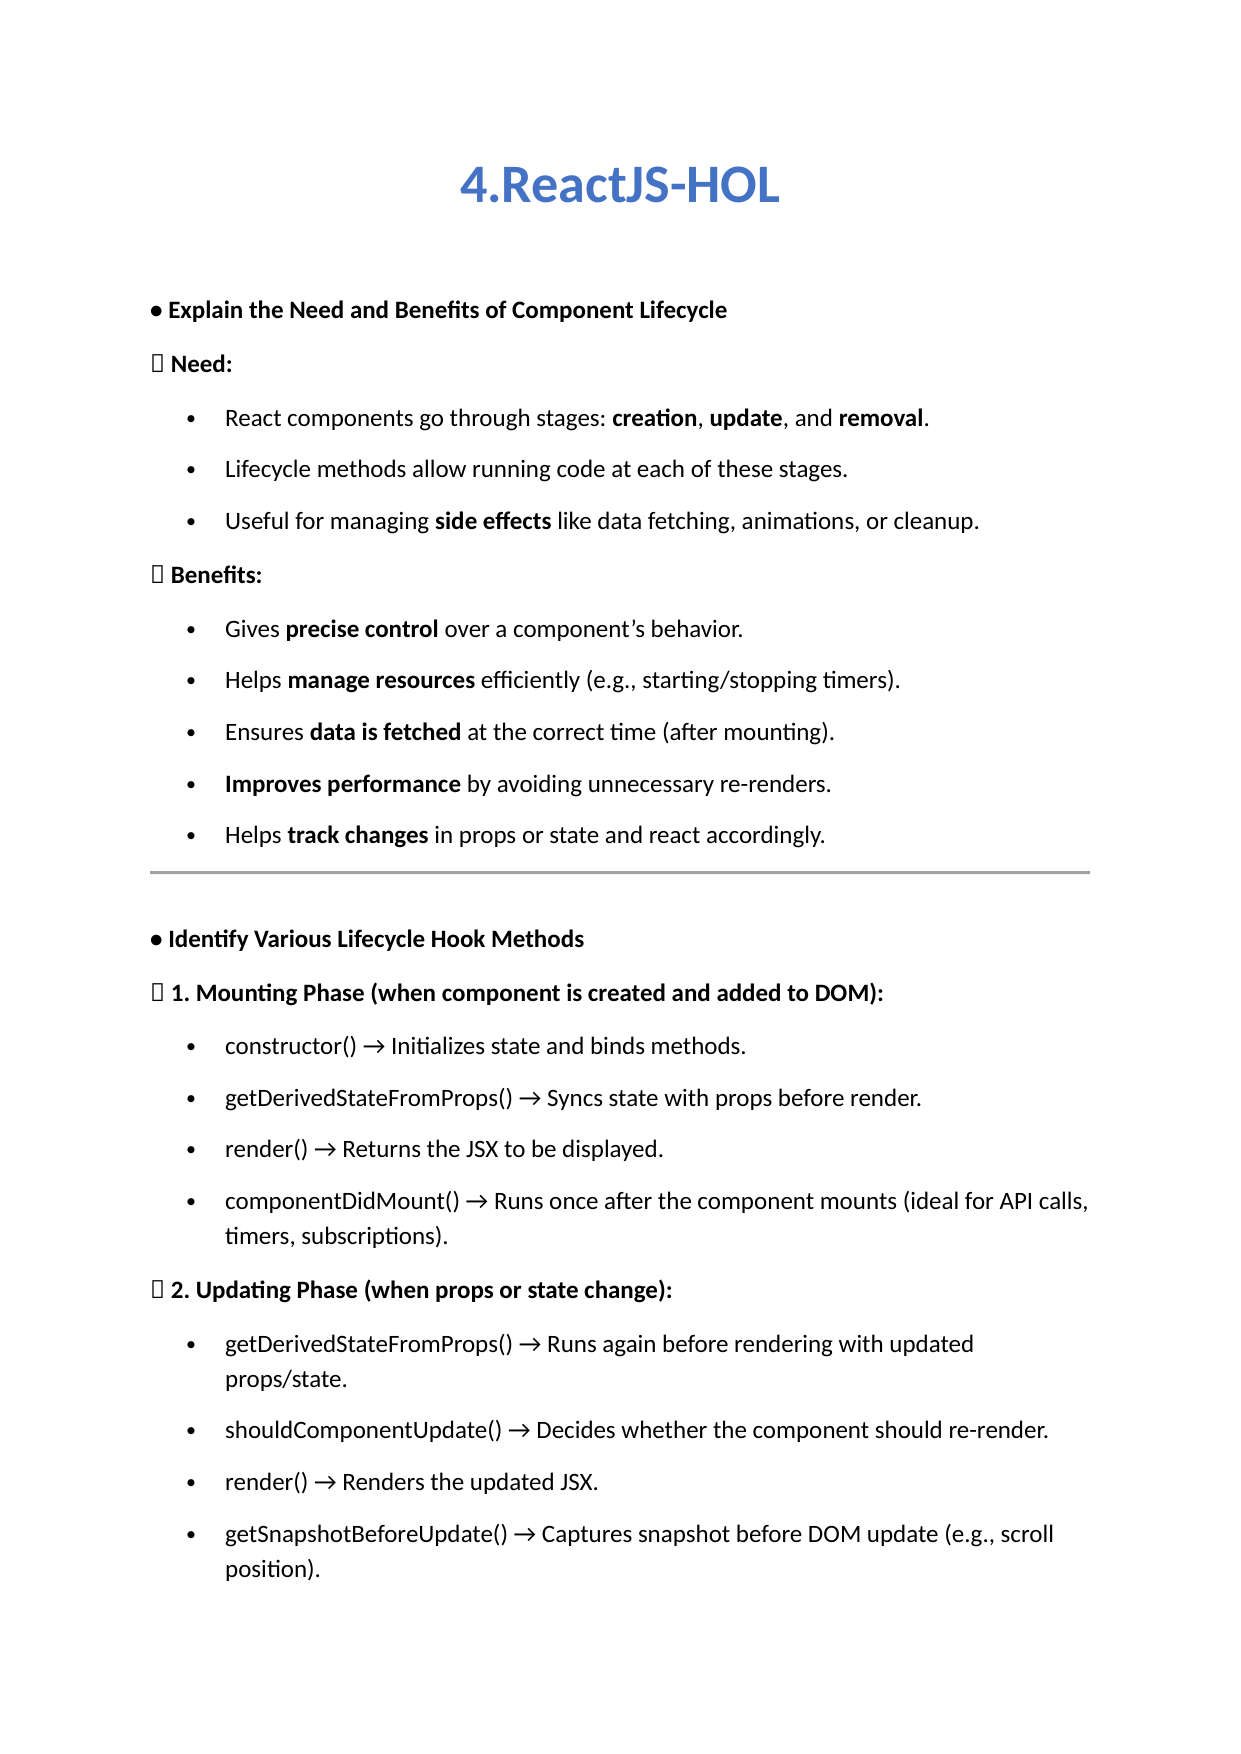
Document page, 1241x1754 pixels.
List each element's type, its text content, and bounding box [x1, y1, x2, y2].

text • Identify Various Lifecycle Hook Methods [150, 923, 1090, 953]
list render() → Returns the JSX to be displayed. [187, 1133, 1090, 1164]
list Helps manage resources efficiently (e.g., starting/stopping timers). [187, 664, 1090, 695]
list Useful for managing side effects like data fetching, animations, or cleanup. [187, 505, 1090, 536]
list componentDidMount() → Runs once after the component mounts (ideal for API calls, timers, subscriptions). [187, 1185, 1090, 1251]
list render() → Renders the updated JSX. [187, 1466, 1090, 1497]
list Ensures data is fetched at the correct time (after mounting). [187, 716, 1090, 747]
list shouldComponentUpdate() → Decides whether the component should re-render. [187, 1414, 1090, 1445]
text • Explain the Need and Benefits of Component Lifecycle [150, 294, 1090, 325]
text 🔹 Benefits: [150, 557, 1090, 591]
list constructor() → Initializes state and binds methods. [187, 1030, 1090, 1061]
list Improves performance by avoiding unnecessary re-renders. [187, 768, 1090, 798]
list Helps track changes in props or state and react accordingly. [187, 819, 1090, 850]
text 🔹 1. Mounting Phase (when component is created and added to DOM): [150, 974, 1090, 1008]
list Gives precise control over a component’s behavior. [187, 613, 1090, 643]
list React components go through stages: creation, update, and removal. [187, 402, 1090, 432]
list getDerivedStateFromProps() → Syncs state with props before render. [187, 1082, 1090, 1112]
list getSnapshotBeforeUpdate() → Captures snapshot before DOM update (e.g., scroll position). [187, 1518, 1090, 1583]
text 4.ReactJS-HOL [150, 150, 1090, 216]
list Lifecycle methods allow running code at each of these stages. [187, 453, 1090, 484]
text 🔹 2. Updating Phase (when props or state change): [150, 1272, 1090, 1306]
text 🔹 Need: [150, 346, 1090, 380]
list getDerivedStateFromProps() → Runs again before rendering with updated props/state. [187, 1328, 1090, 1393]
